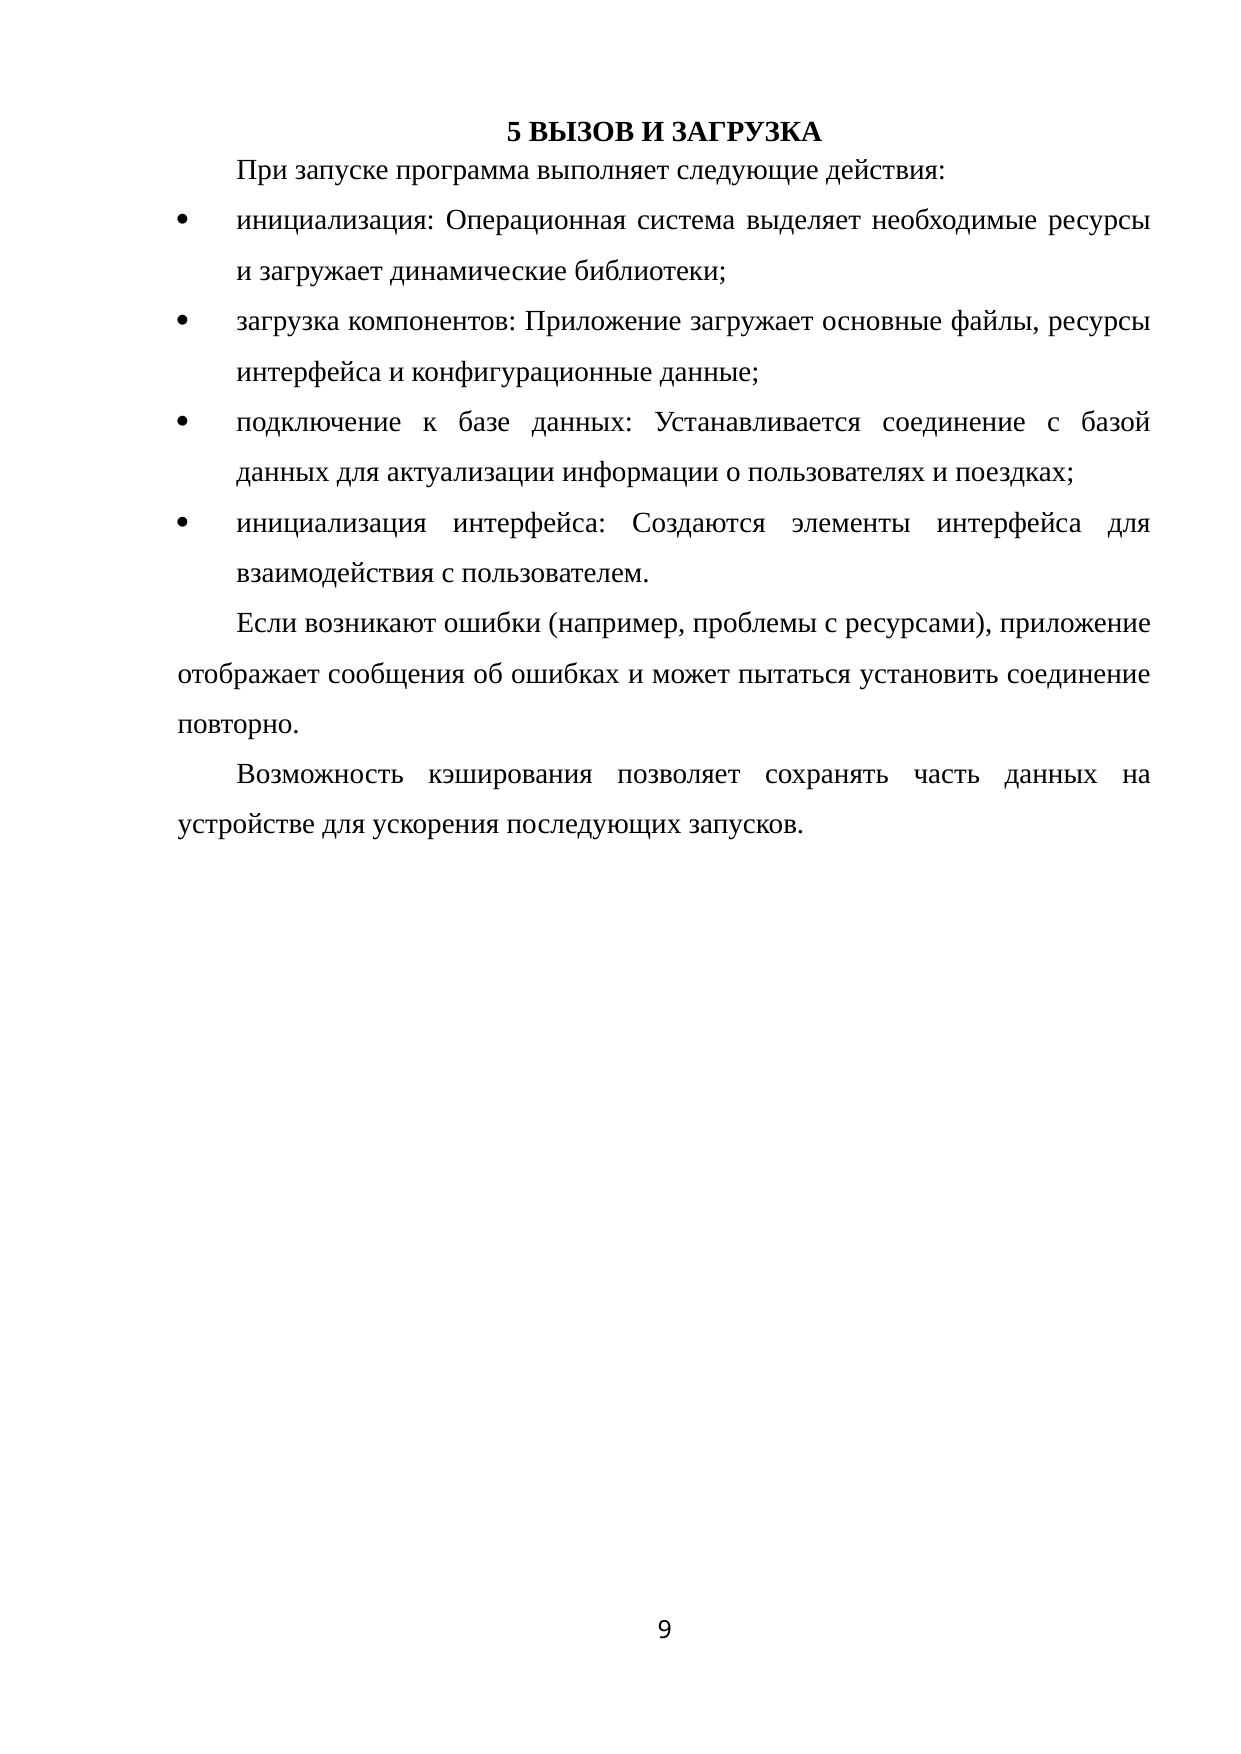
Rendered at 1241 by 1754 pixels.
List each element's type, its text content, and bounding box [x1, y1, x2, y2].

text Если возникают ошибки (например, проблемы с ресурсами), приложение отображает сообщения об ошибках и может пытаться установить соединение повторно. [177, 605, 1152, 739]
list загрузка компонентов: Приложение загружает основные файлы, ресурсы интерфейса и конфигурационные данные; [177, 303, 1152, 387]
subtitle 5 ВЫЗОВ И ЗАГРУЗКА [177, 114, 1152, 147]
list подключение к базе данных: Устанавливается соединение с базой данных для актуализации информации о пользователях и поездках; [177, 404, 1152, 488]
text При запуске программа выполняет следующие действия: [177, 152, 1152, 186]
list инициализация интерфейса: Создаются элементы интерфейса для взаимодействия с пользователем. [177, 505, 1152, 589]
list инициализация: Операционная система выделяет необходимые ресурсы и загружает динамические библиотеки; [177, 202, 1152, 286]
text Возможность кэширования позволяет сохранять часть данных на устройстве для ускорения последующих запусков. [177, 756, 1152, 840]
